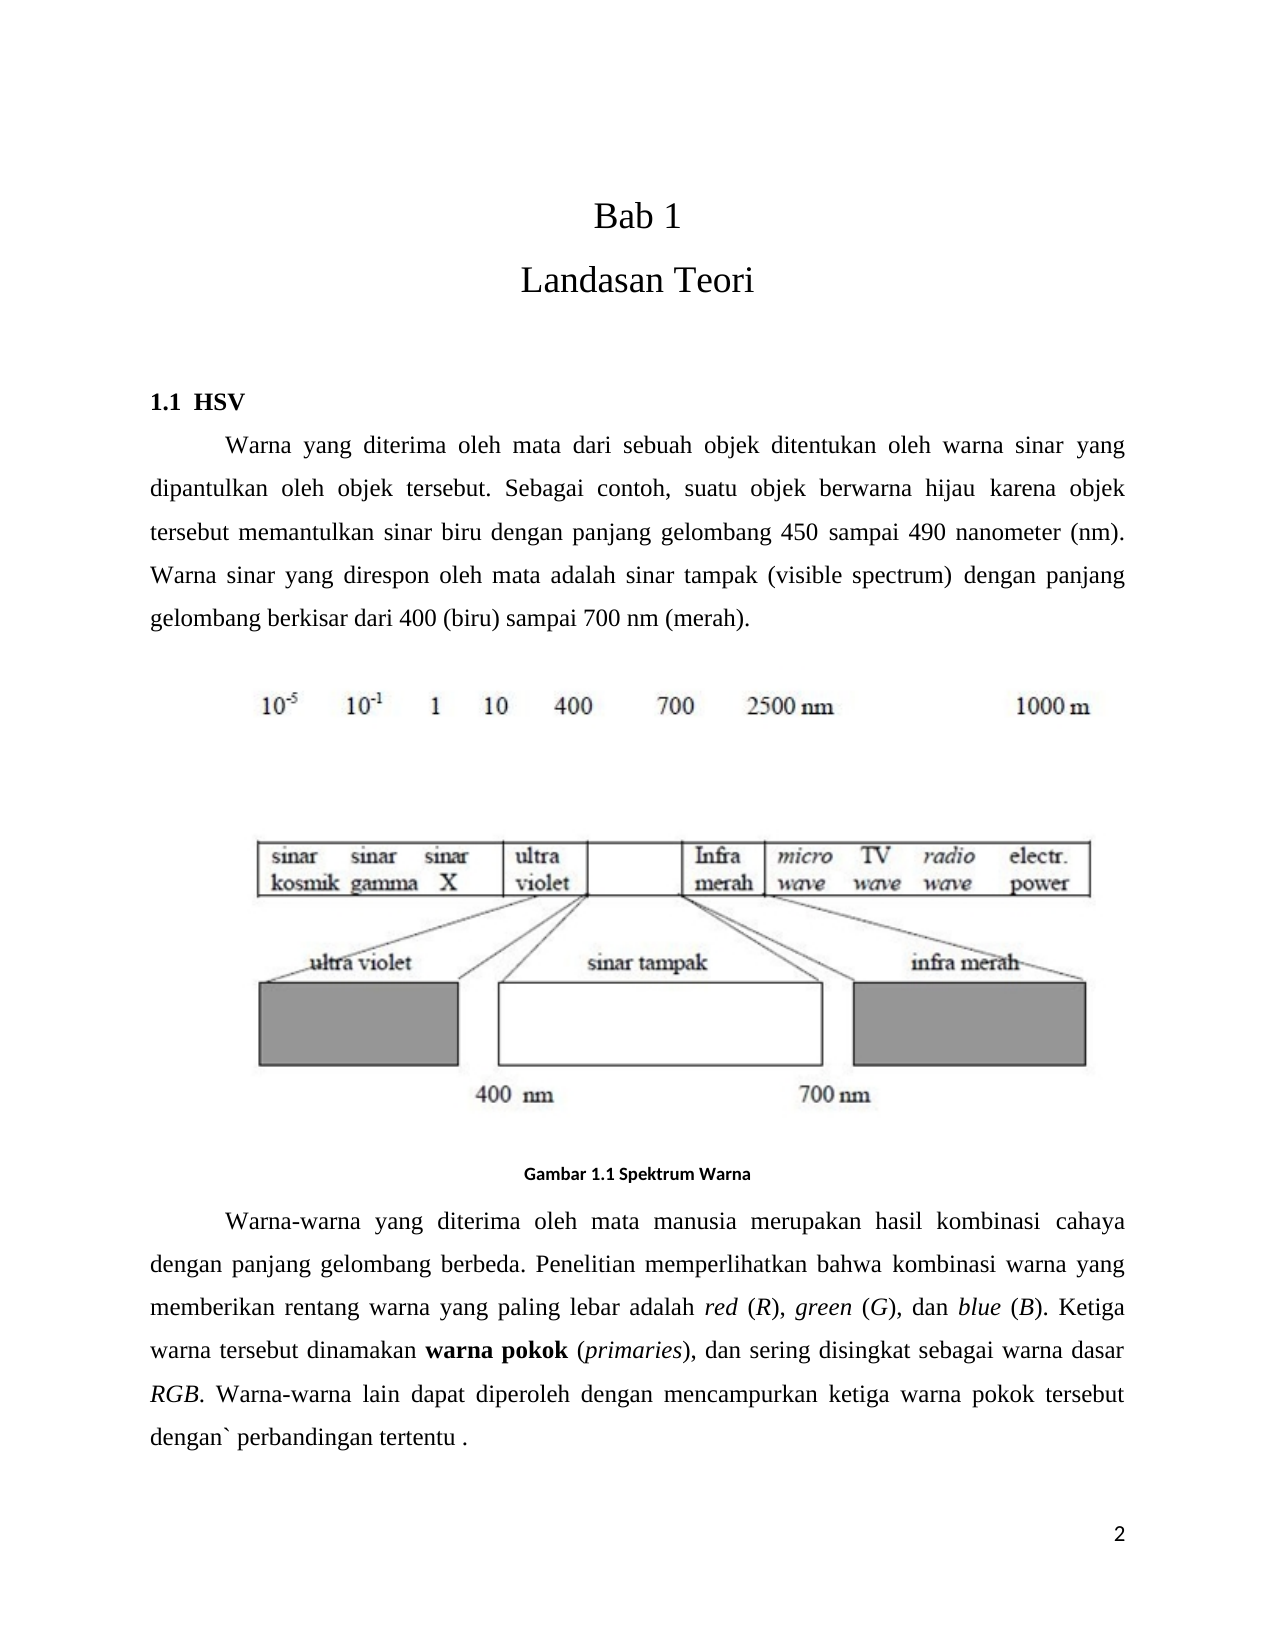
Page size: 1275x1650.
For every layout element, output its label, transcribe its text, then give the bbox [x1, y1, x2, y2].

text Gambar 1.1 Spektrum Warna [150, 1162, 1125, 1185]
text Warna-warna yang diterima oleh mata manusia merupakan hasil kombinasi cahaya dengan panjang gelombang berbeda. Penelitian memperlihatkan bahwa kombinasi warna yang memberikan rentang warna yang paling lebar adalah red (R), green (G), dan blue (B). Ketiga warna tersebut dinamakan warna pokok (primaries), dan sering disingkat sebagai warna dasar RGB. Warna-warna lain dapat diperoleh dengan mencampurkan ketiga warna pokok tersebut dengan` perbandingan tertentu . [150, 1206, 1125, 1451]
text 1.1 HSV [150, 387, 1125, 416]
text Landasan Teori [150, 258, 1125, 301]
picture [229, 666, 1121, 1128]
text Warna yang diterima oleh mata dari sebuah objek ditentukan oleh warna sinar yang dipantulkan oleh objek tersebut. Sebagai contoh, suatu objek berwarna hijau karena objek tersebut memantulkan sinar biru dengan panjang gelombang 450 sampai 490 nanometer (nm). Warna sinar yang direspon oleh mata adalah sinar tampak (visible spectrum) dengan panjang gelombang berkisar dari 400 (biru) sampai 700 nm (merah). [150, 430, 1125, 632]
text Bab 1 [150, 193, 1125, 236]
